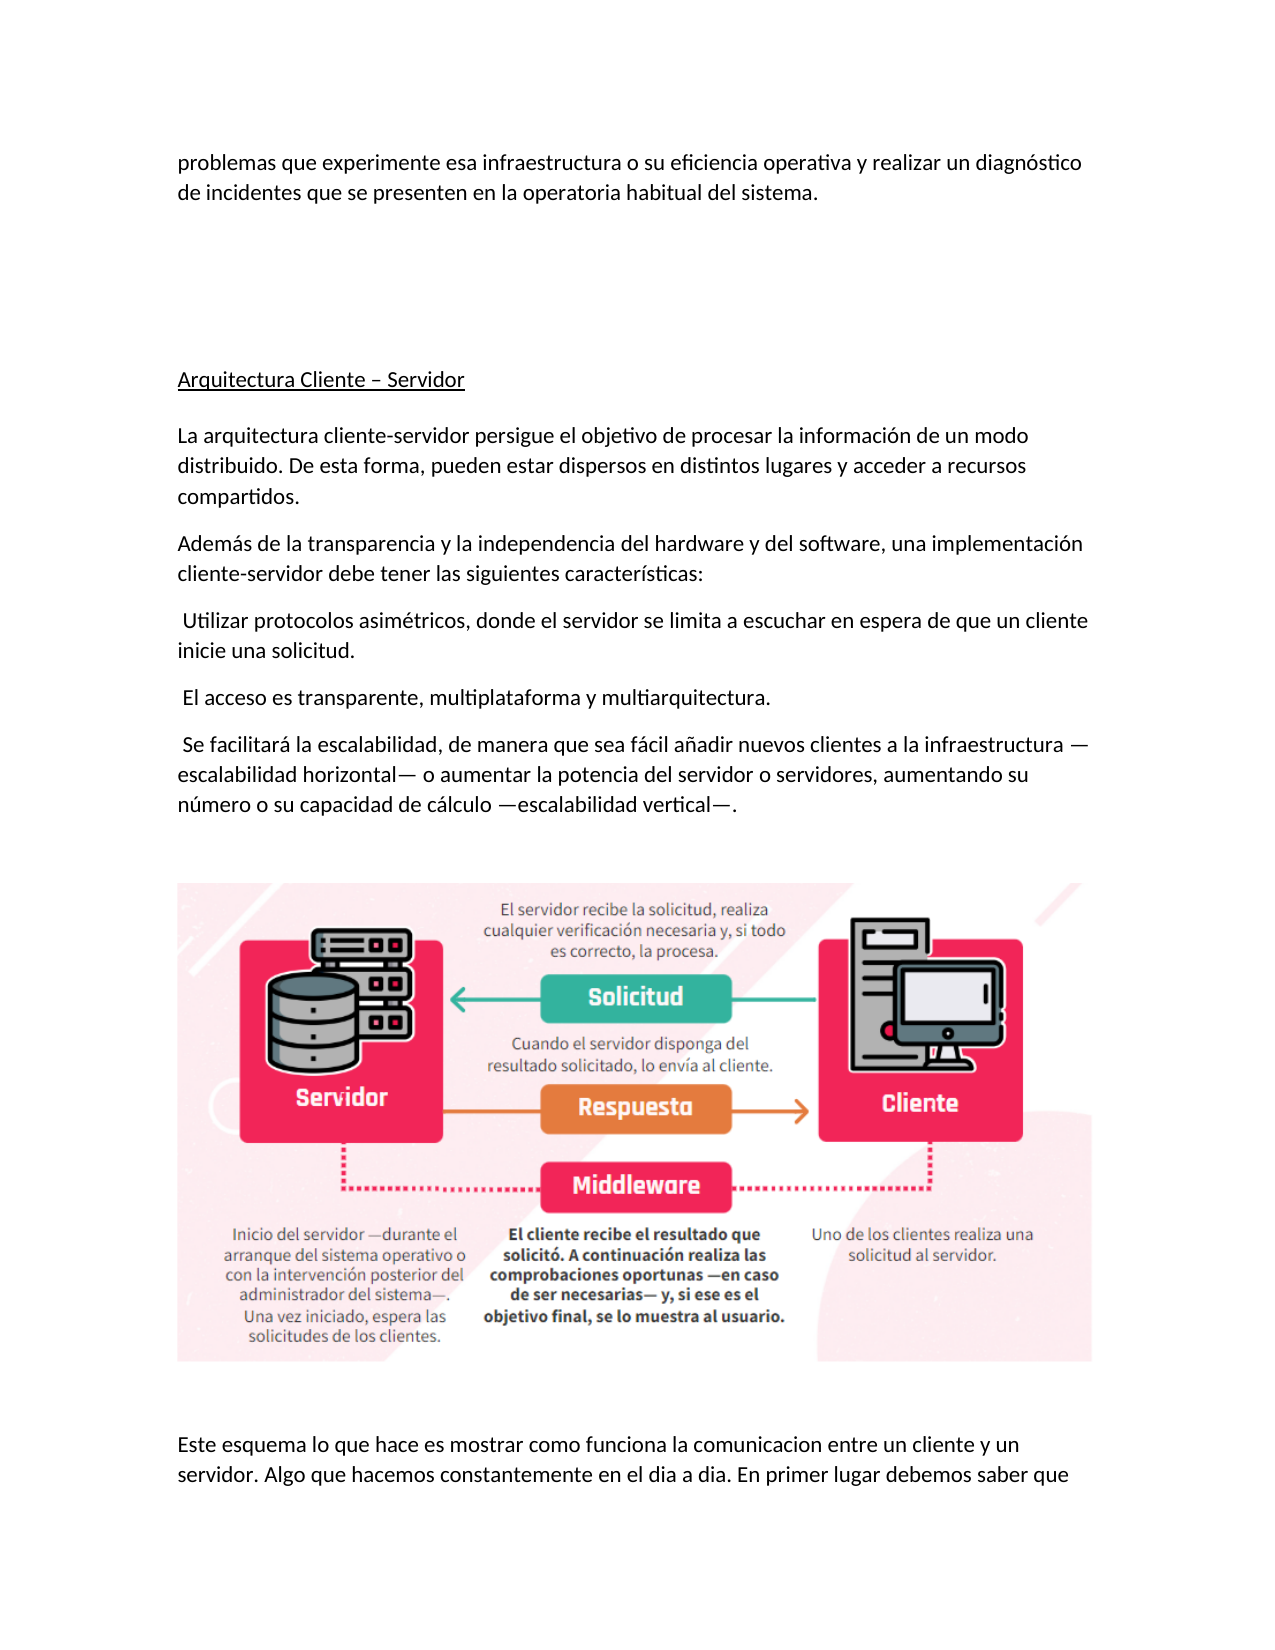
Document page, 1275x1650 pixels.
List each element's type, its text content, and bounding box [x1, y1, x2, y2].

picture [177, 883, 1098, 1365]
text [177, 148, 1098, 206]
text Arquitectura Cliente – Servidor [177, 365, 1098, 393]
text Además de la transparencia y la independencia del hardware y del software, una implementación cliente-servidor debe tener las siguientes características: [177, 529, 1098, 587]
text La arquitectura cliente-servidor persigue el objetivo de procesar la información de un modo distribuido. De esta forma, pueden estar dispersos en distintos lugares y acceder a recursos compartidos. [177, 421, 1098, 510]
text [177, 1430, 1098, 1488]
text Utilizar protocolos asimétricos, donde el servidor se limita a escuchar en espera de que un cliente inicie una solicitud. [177, 606, 1098, 664]
text Se facilitará la escalabilidad, de manera que sea fácil añadir nuevos clientes a la infraestructura —escalabilidad horizontal— o aumentar la potencia del servidor o servidores, aumentando su número o su capacidad de cálculo —escalabilidad vertical—. [177, 730, 1098, 818]
text El acceso es transparente, multiplataforma y multiarquitectura. [177, 683, 1098, 711]
